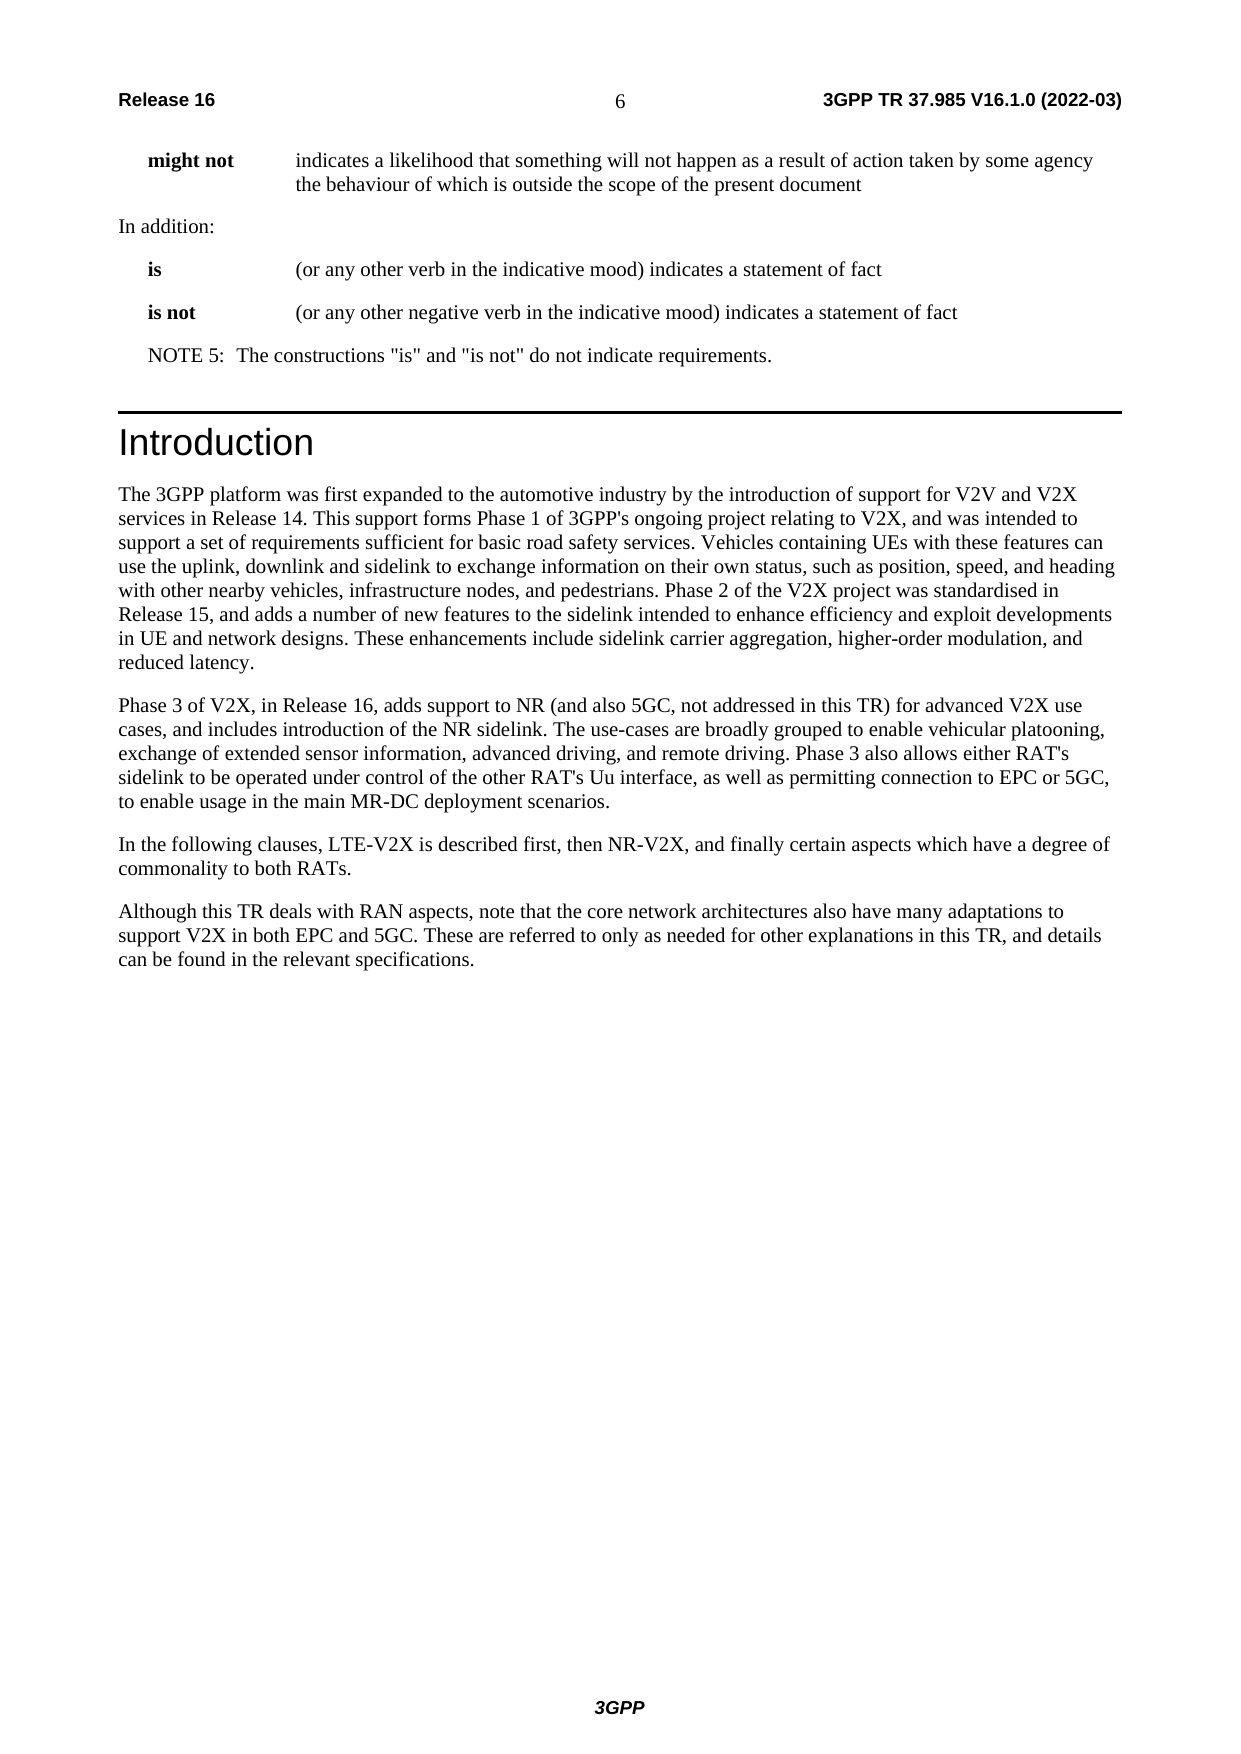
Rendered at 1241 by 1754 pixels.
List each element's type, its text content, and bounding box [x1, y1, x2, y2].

text In addition: [118, 214, 1122, 238]
subtitle Introduction [118, 414, 1122, 463]
text The 3GPP platform was first expanded to the automotive industry by the introduction of support for V2V and V2X services in Release 14. This support forms Phase 1 of 3GPP's ongoing project relating to V2X, and was intended to support a set of requirements sufficient for basic road safety services. Vehicles containing UEs with these features can use the uplink, downlink and sidelink to exchange information on their own status, such as position, speed, and heading with other nearby vehicles, infrastructure nodes, and pedestrians. Phase 2 of the V2X project was standardised in Release 15, and adds a number of new features to the sidelink intended to enhance efficiency and exploit developments in UE and network designs. These enhancements include sidelink carrier aggregation, higher-order modulation, and reduced latency. [118, 482, 1122, 674]
text Phase 3 of V2X, in Release 16, adds support to NR (and also 5GC, not addressed in this TR) for advanced V2X use cases, and includes introduction of the NR sidelink. The use-cases are broadly grouped to enable vehicular platooning, exchange of extended sensor information, advanced driving, and remote driving. Phase 3 also allows either RAT's sidelink to be operated under control of the other RAT's Uu interface, as well as permitting connection to EPC or 5GC, to enable usage in the main MR-DC deployment scenarios. [118, 693, 1122, 813]
text might not indicates a likelihood that something will not happen as a result of action taken by some agency the behaviour of which is outside the scope of the present document [148, 147, 1122, 196]
text Although this TR deals with RAN aspects, note that the core network architectures also have many adaptations to support V2X in both EPC and 5GC. These are referred to only as needed for other explanations in this TR, and details can be found in the relevant specifications. [118, 899, 1122, 971]
text In the following clauses, LTE-V2X is described first, then NR-V2X, and finally certain aspects which have a degree of commonality to both RATs. [118, 832, 1122, 880]
text NOTE 5: The constructions "is" and "is not" do not indicate requirements. [148, 343, 1122, 367]
text is (or any other verb in the indicative mood) indicates a statement of fact [148, 257, 1122, 281]
text is not (or any other negative verb in the indicative mood) indicates a statement of fact [148, 300, 1122, 324]
